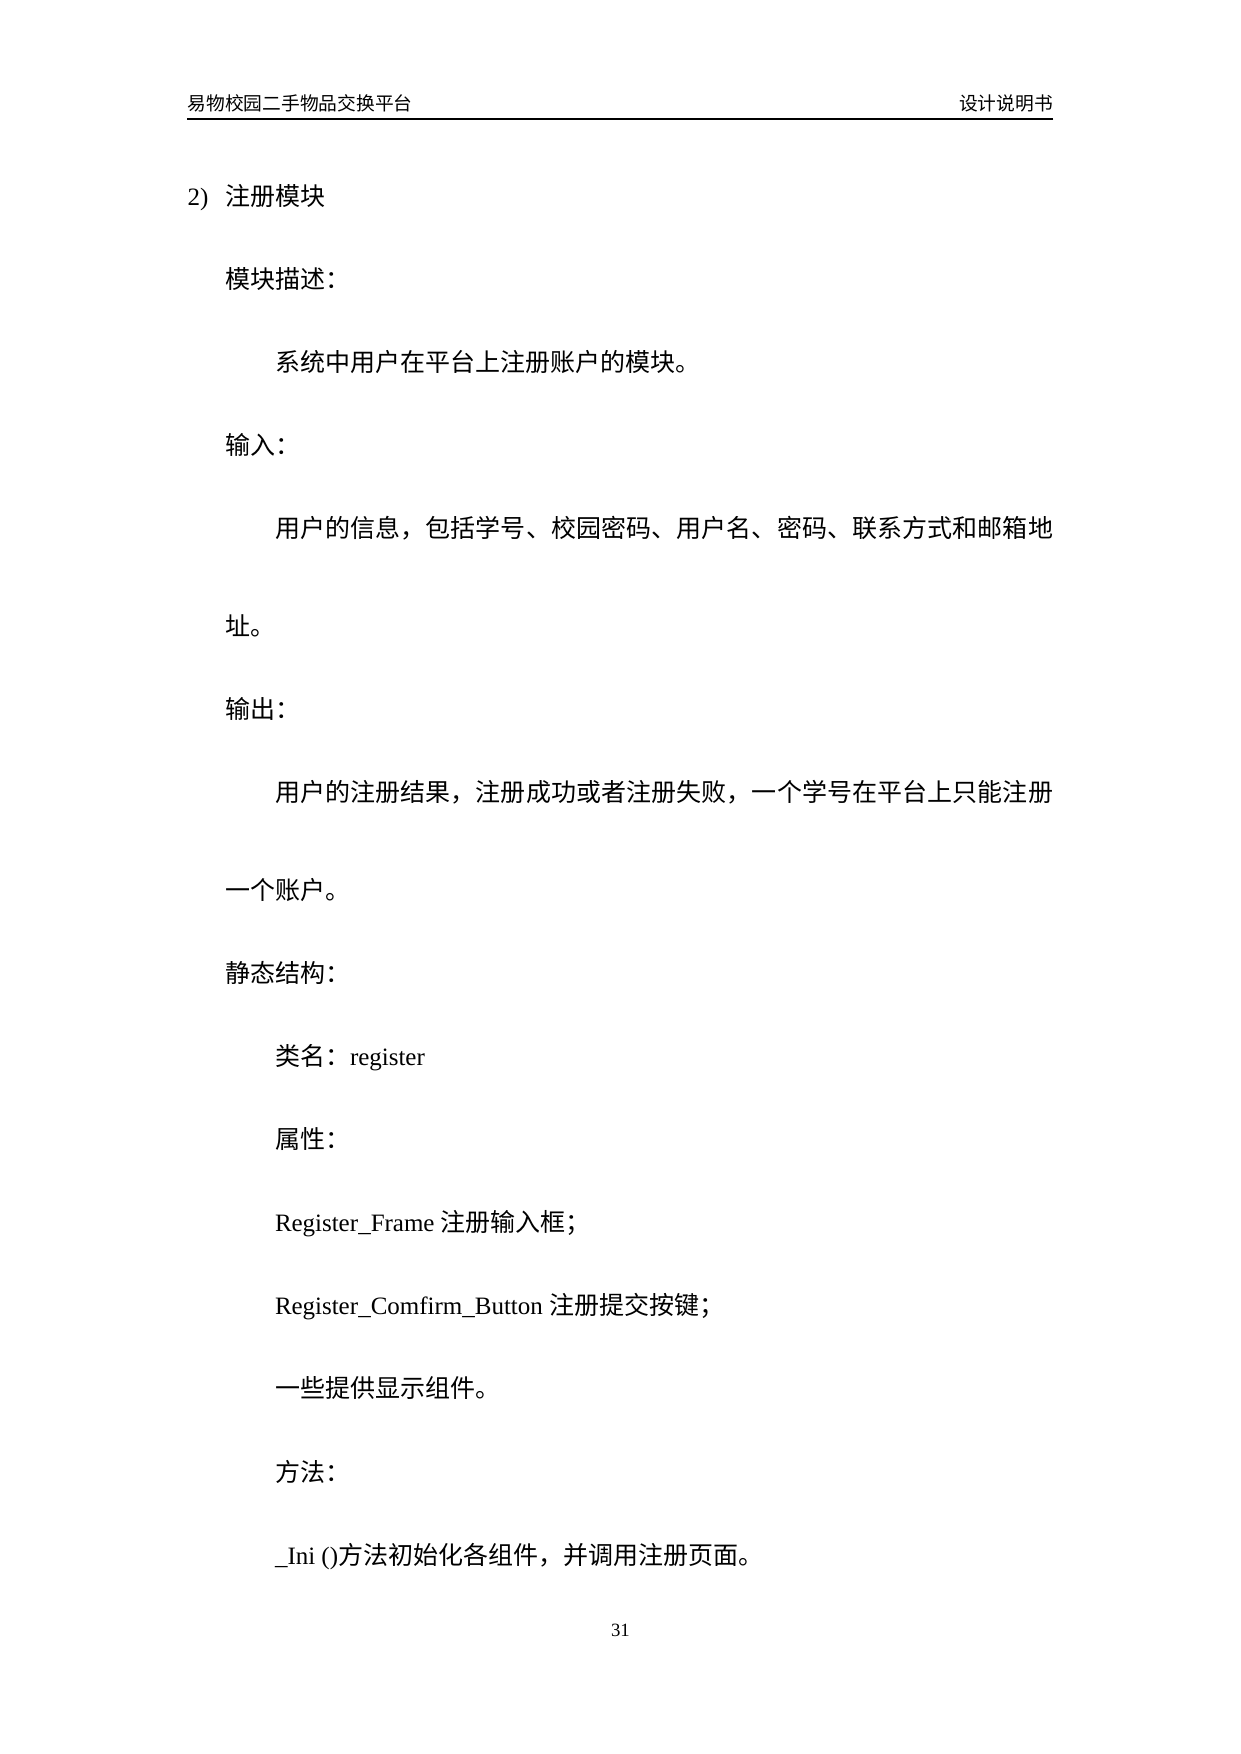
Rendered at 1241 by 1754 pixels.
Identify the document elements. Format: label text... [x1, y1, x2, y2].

text Register_Comfirm_Button 注册提交按键； [231, 1271, 1053, 1336]
text 类名：register [225, 1022, 1053, 1087]
text 一些提供显示组件。 [268, 1354, 1053, 1419]
text 属性： [225, 1105, 1053, 1170]
text 方法： [225, 1438, 1053, 1503]
text 用户的注册结果，注册成功或者注册失败，一个学号在平台上只能注册一个账户。 [225, 758, 1053, 921]
text 静态结构： [225, 939, 1053, 1004]
text 用户的信息，包括学号、校园密码、用户名、密码、联系方式和邮箱地址。 [225, 494, 1053, 657]
text 系统中用户在平台上注册账户的模块。 [225, 328, 1053, 393]
text _Ini ()方法初始化各组件，并调用注册页面。 [268, 1521, 1053, 1586]
list 注册模块 [187, 162, 1053, 227]
text 模块描述： [225, 245, 1053, 310]
text 输入： [225, 411, 1053, 476]
text Register_Frame 注册输入框； [225, 1188, 1053, 1253]
text 输出： [225, 675, 1053, 740]
